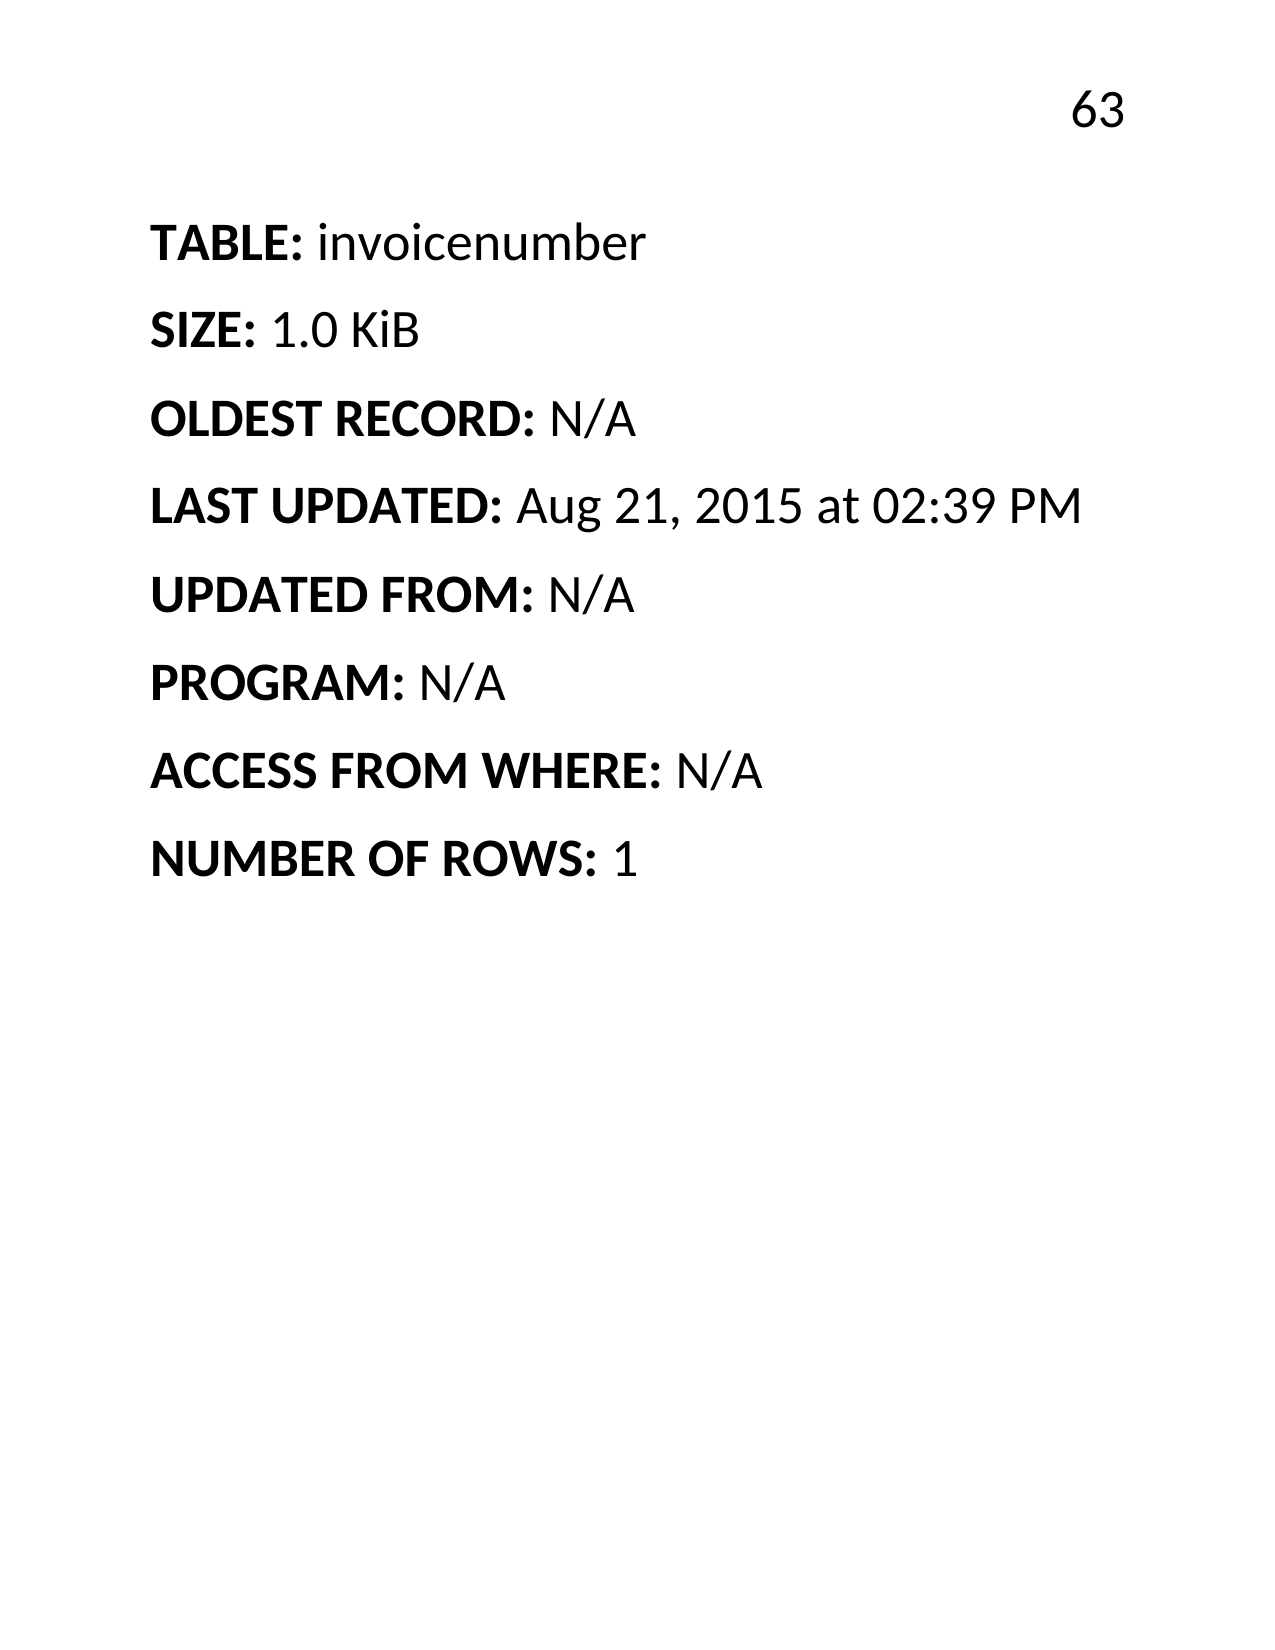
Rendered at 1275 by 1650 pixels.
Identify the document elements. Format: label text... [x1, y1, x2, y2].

text SIZE: 1.0 KiB [150, 295, 1125, 361]
text OLDEST RECORD: N/A [150, 383, 1125, 449]
text ACCESS FROM WHERE: N/A [150, 735, 1125, 802]
text PROGRAM: N/A [150, 647, 1125, 713]
text UPDATED FROM: N/A [150, 559, 1125, 626]
text TABLE: invoicenumber [150, 207, 1125, 273]
text LAST UPDATED: Aug 21, 2015 at 02:39 PM [150, 471, 1125, 537]
text NUMBER OF ROWS: 1 [150, 823, 1125, 889]
